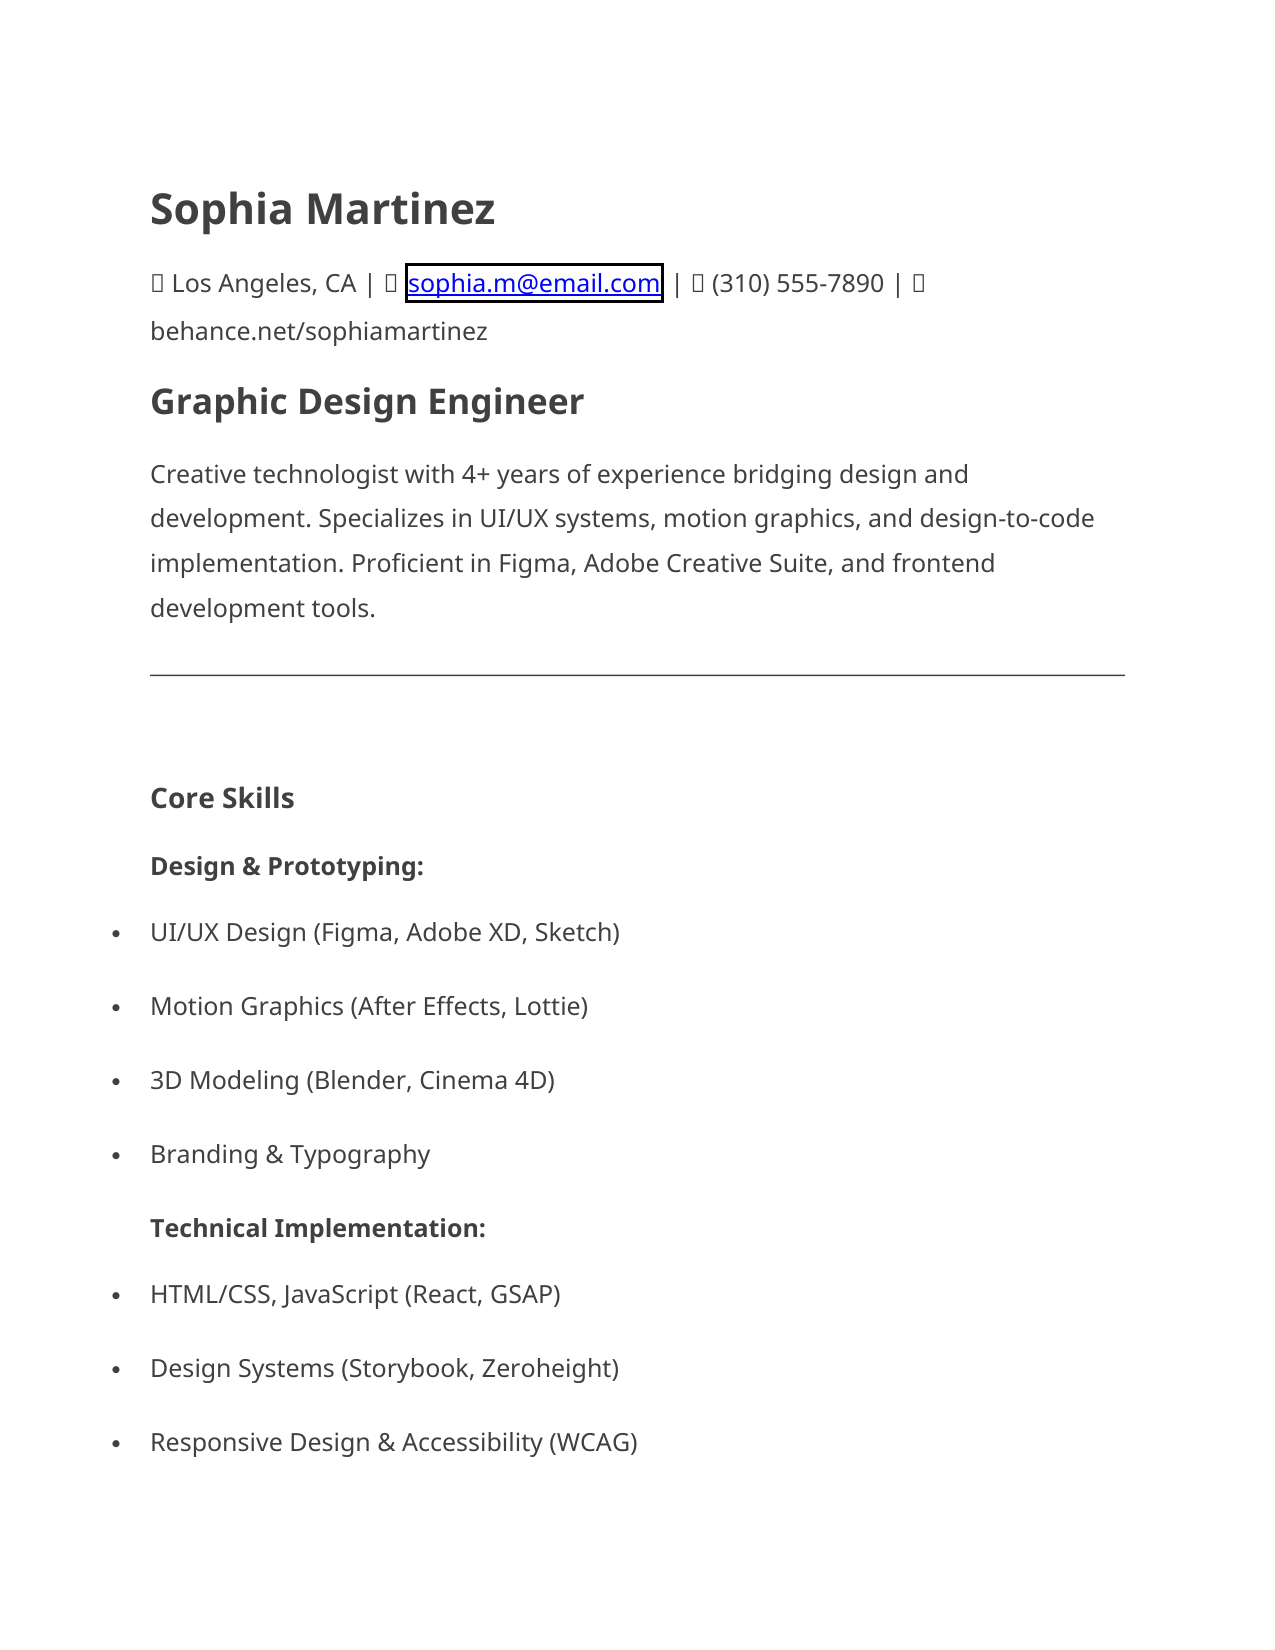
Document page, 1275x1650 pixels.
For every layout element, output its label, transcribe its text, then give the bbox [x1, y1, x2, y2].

text 📍 Los Angeles, CA | 📧 sophia.m@email.com | 📞 (310) 555-7890 | 🔗 behance.net/sophiamartinez [150, 258, 1125, 348]
list Branding & Typography [112, 1126, 1125, 1171]
text Technical Implementation: [150, 1200, 1125, 1244]
list 3D Modeling (Blender, Cinema 4D) [112, 1052, 1125, 1097]
list HTML/CSS, JavaScript (React, GSAP) [112, 1266, 1125, 1311]
subtitle Core Skills [150, 778, 1125, 817]
text Creative technologist with 4+ years of experience bridging design and development. Specializes in UI/UX systems, motion graphics, and design-to-code implementation. Proficient in Figma, Adobe Creative Suite, and frontend development tools. [150, 446, 1125, 624]
subtitle Sophia Martinez [150, 178, 1125, 237]
list Responsive Design & Accessibility (WCAG) [112, 1414, 1125, 1458]
list Design Systems (Storybook, Zeroheight) [112, 1340, 1125, 1384]
list UI/UX Design (Figma, Adobe XD, Sketch) [112, 904, 1125, 949]
text Design & Prototyping: [150, 838, 1125, 883]
list Motion Graphics (After Effects, Lottie) [112, 978, 1125, 1023]
subtitle Graphic Design Engineer [150, 376, 1125, 424]
